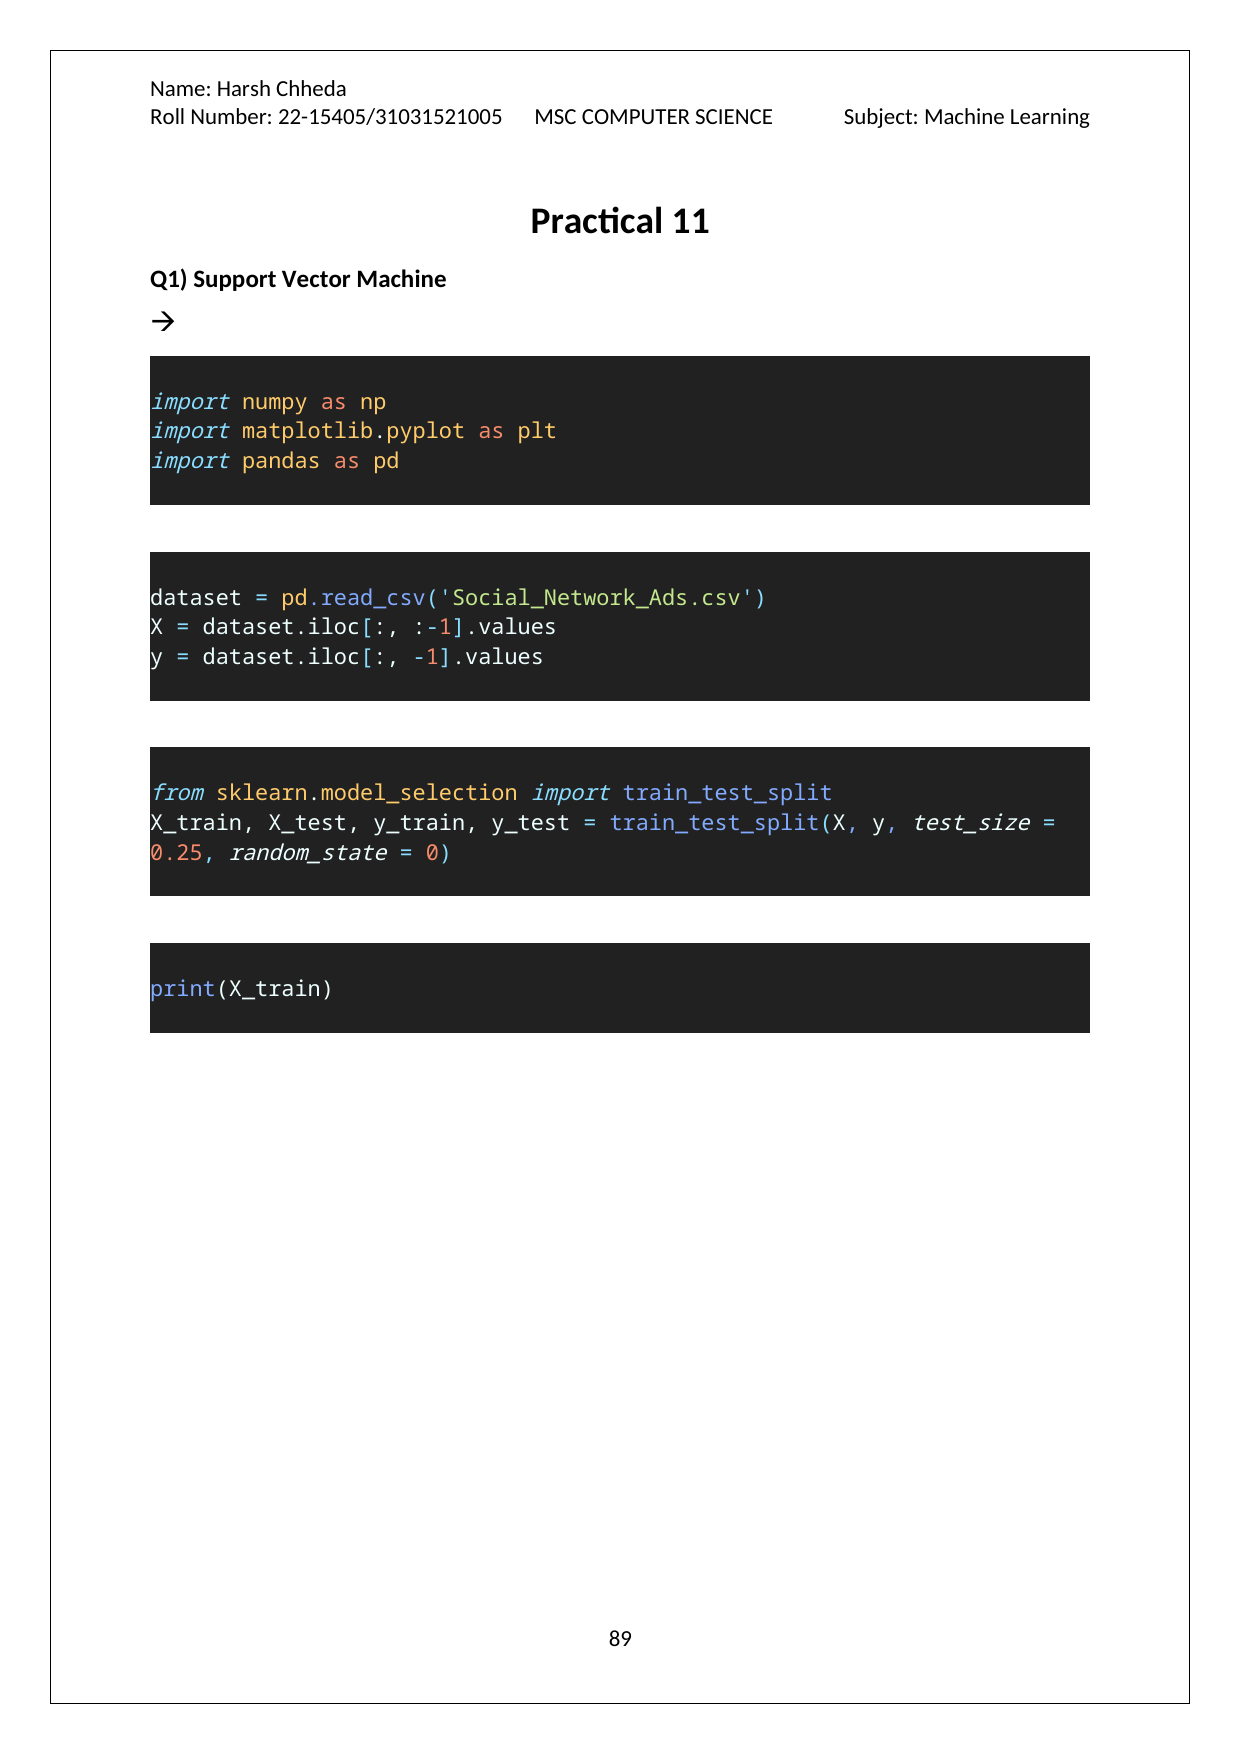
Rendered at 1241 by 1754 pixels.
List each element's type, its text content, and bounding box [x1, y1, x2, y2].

text Practical 11 [150, 197, 1090, 243]
text print(X_train) [150, 973, 1090, 1003]
text X = dataset.iloc[:, :-1].values [150, 611, 1090, 641]
text import pandas as pd [150, 445, 1090, 475]
text dataset = pd.read_csv('Social_Network_Ads.csv') [150, 581, 1090, 611]
text from sklearn.model_selection import train_test_split [150, 777, 1090, 807]
text import matplotlib.pyplot as plt [150, 415, 1090, 445]
text Q1) Support Vector Machine [150, 263, 1090, 293]
text import numpy as np [150, 386, 1090, 415]
text y = dataset.iloc[:, -1].values [150, 641, 1090, 671]
text X_train, X_test, y_train, y_test = train_test_split(X, y, test_size = 0.25, random_state = 0) [150, 807, 1090, 867]
